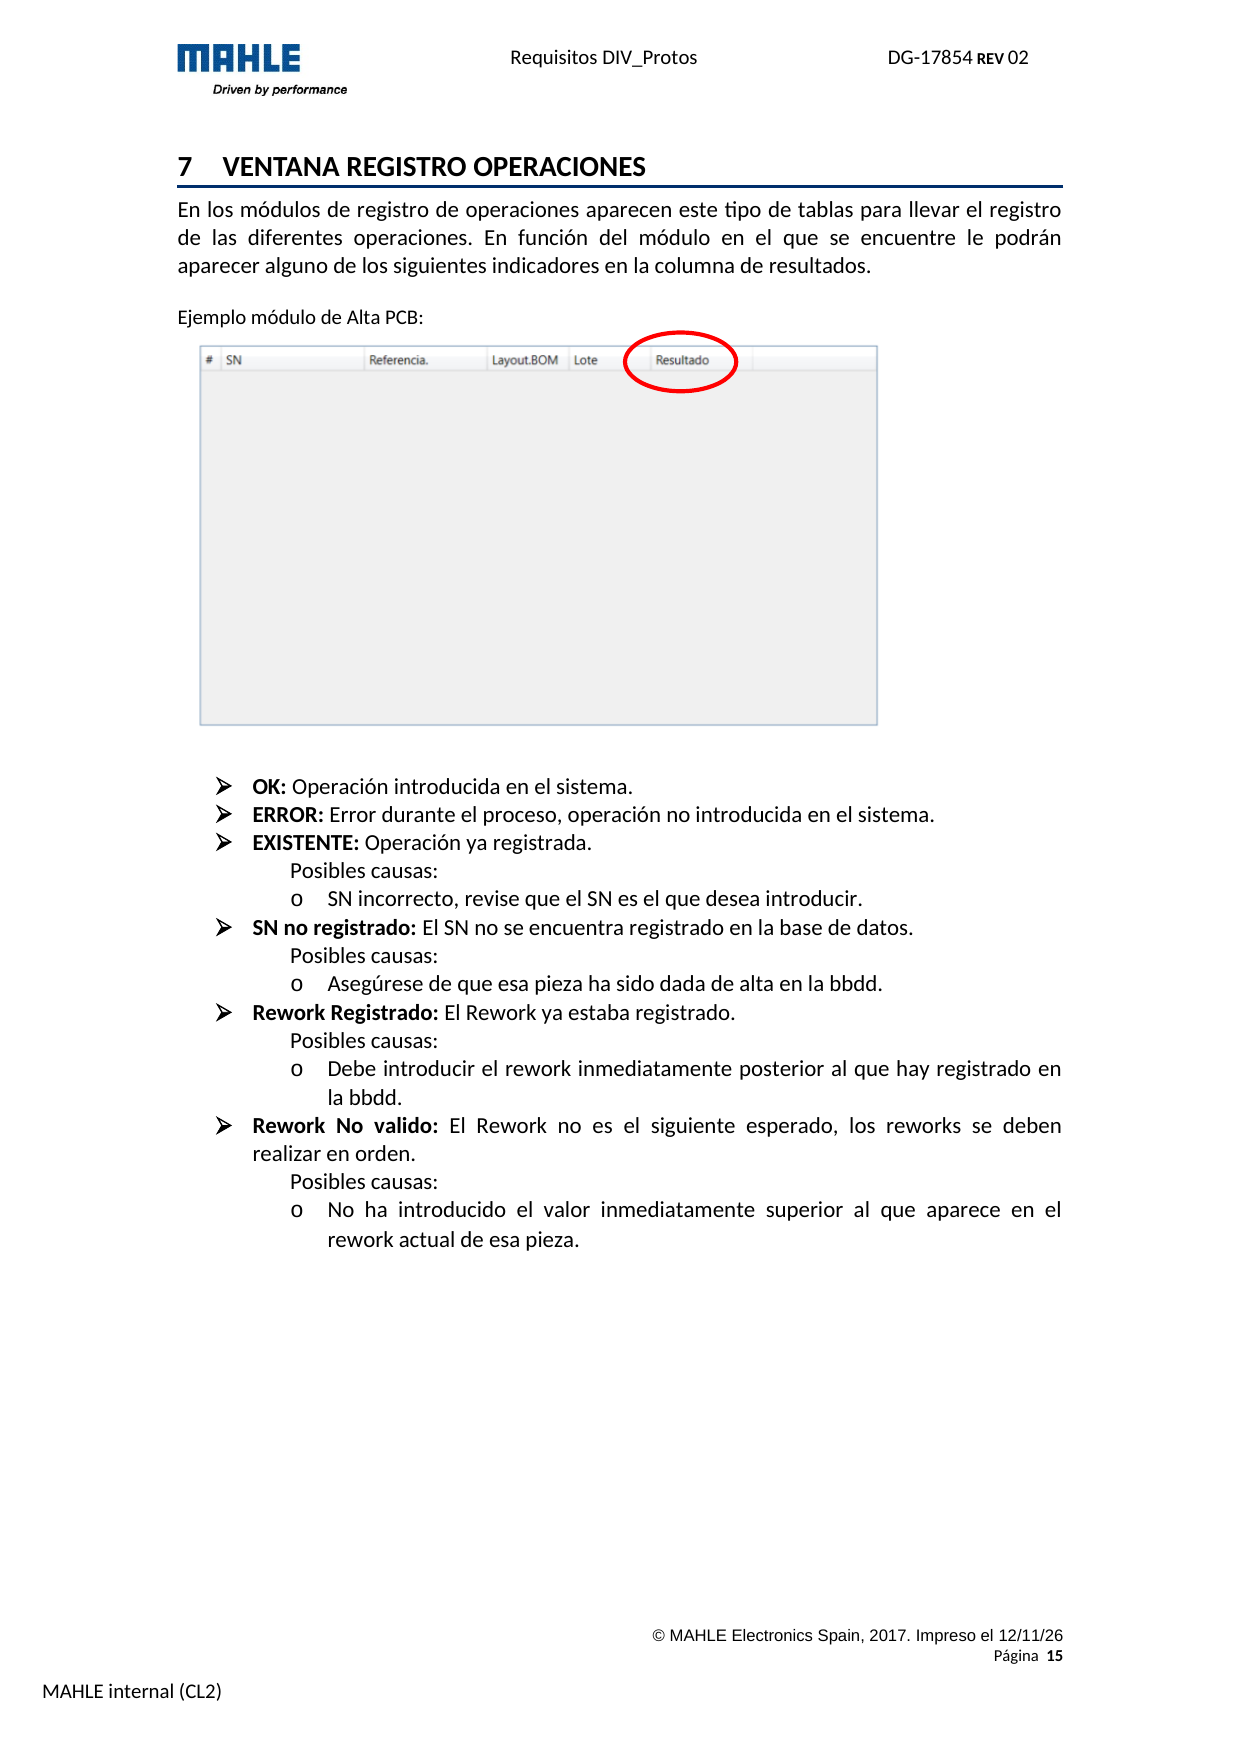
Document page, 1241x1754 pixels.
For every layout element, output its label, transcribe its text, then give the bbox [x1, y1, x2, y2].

text Ejemplo módulo de Alta PCB: [177, 304, 1063, 330]
text En los módulos de registro de operaciones aparecen este tipo de tablas para llevar el registro de las diferentes operaciones. En función del módulo en el que se encuentre le podrán aparecer alguno de los siguientes indicadores en la columna de resultados. [177, 195, 1063, 279]
list No ha introducido el valor inmediatamente superior al que aparece en el rework actual de esa pieza. [290, 1196, 1063, 1253]
list EXISTENTE: Operación ya registrada. [215, 828, 1063, 856]
list ERROR: Error durante el proceso, operación no introducida en el sistema. [215, 800, 1063, 828]
list Asegúrese de que esa pieza ha sido dada de alta en la bbdd. [290, 969, 1063, 998]
text Posibles causas: [252, 941, 1063, 969]
list Rework Registrado: El Rework ya estaba registrado. [215, 998, 1063, 1026]
list SN incorrecto, revise que el SN es el que desea introducir. [290, 884, 1063, 913]
list Debe introducir el rework inmediatamente posterior al que hay registrado en la bbdd. [290, 1054, 1063, 1111]
list SN no registrado: El SN no se encuentra registrado en la base de datos. [215, 913, 1063, 941]
list OK: Operación introducida en el sistema. [215, 772, 1063, 800]
text Posibles causas: [252, 856, 1063, 884]
subtitle Ventana registro operaciones [177, 148, 1063, 185]
picture [177, 329, 906, 747]
list Rework No valido: El Rework no es el siguiente esperado, los reworks se deben realizar en orden. [215, 1111, 1063, 1167]
text Posibles causas: [252, 1167, 1063, 1196]
text Posibles causas: [252, 1026, 1063, 1054]
picture [177, 44, 347, 96]
